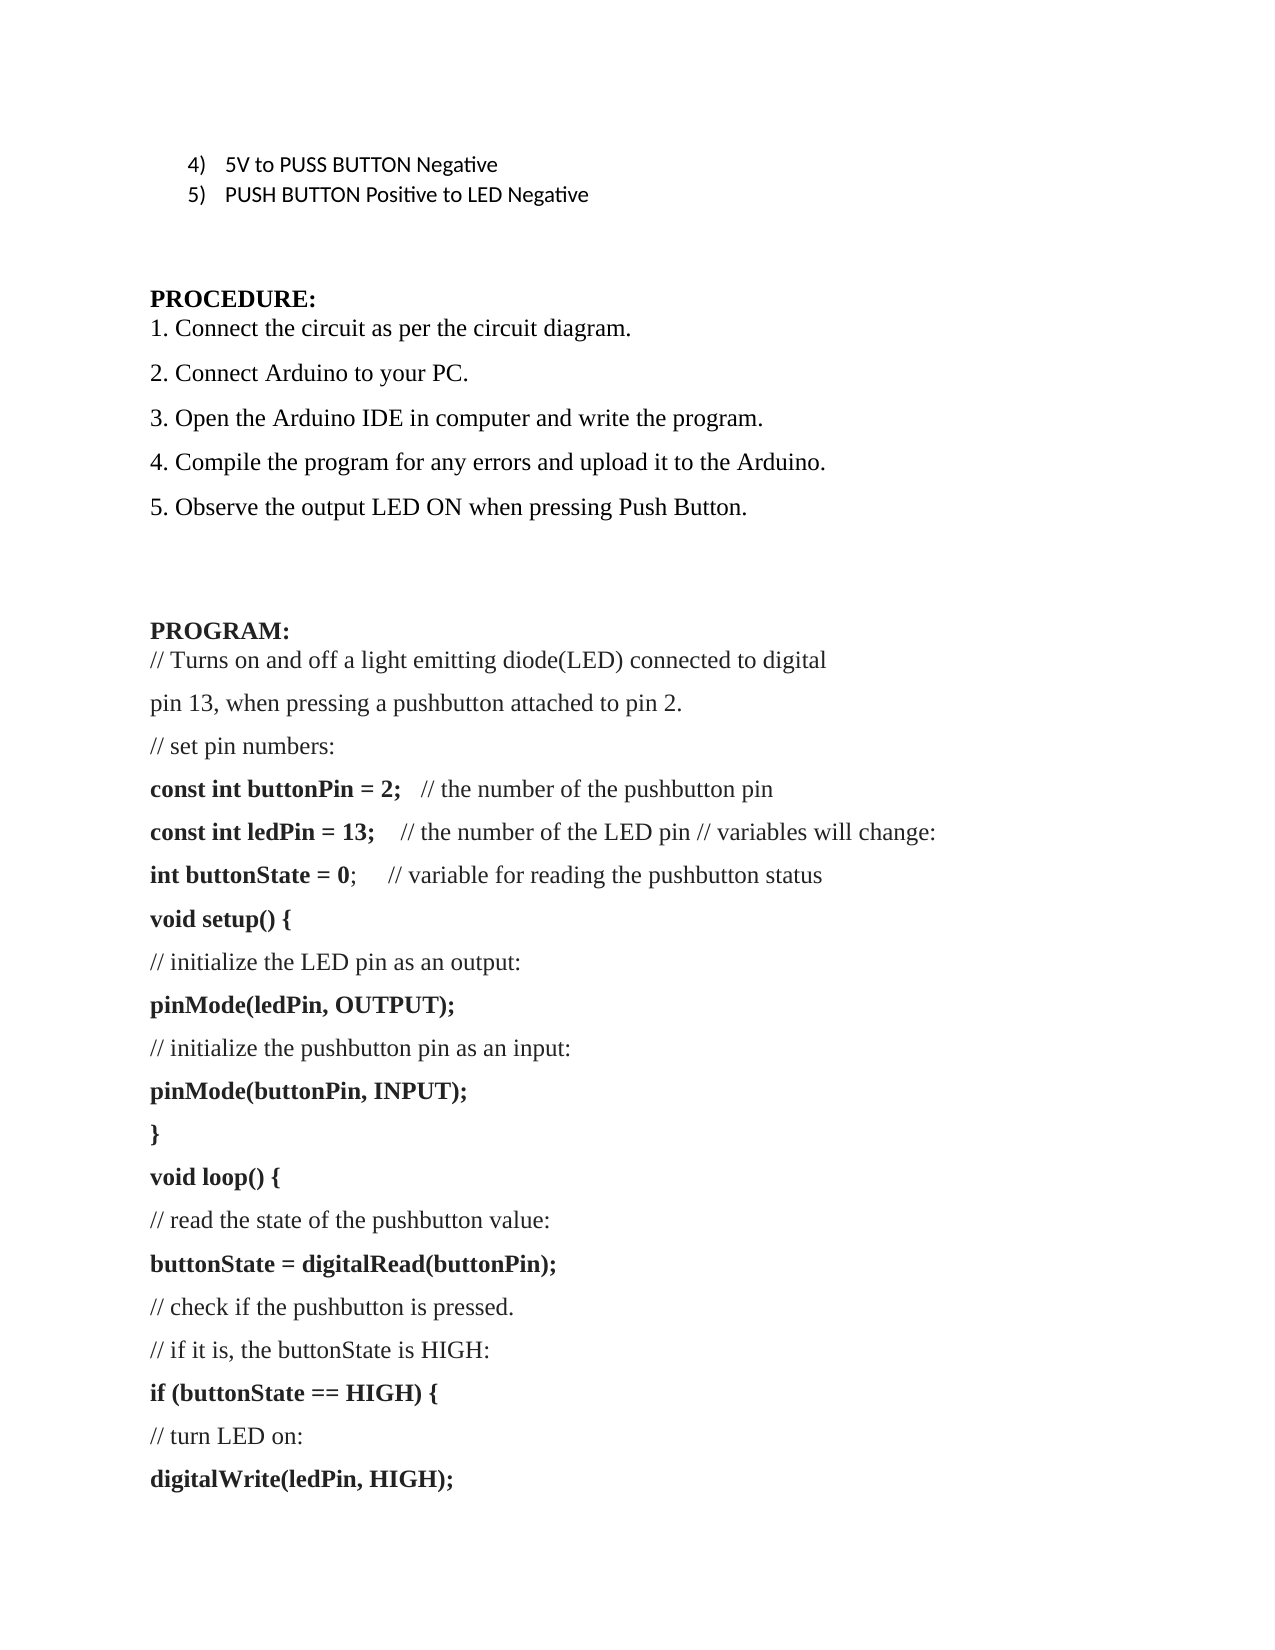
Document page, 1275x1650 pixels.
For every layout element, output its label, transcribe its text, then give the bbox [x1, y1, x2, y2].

text if (buttonState == HIGH) { [150, 1378, 1125, 1407]
text pinMode(buttonPin, INPUT); [150, 1076, 1125, 1105]
text buttonState = digitalRead(buttonPin); [150, 1249, 1125, 1277]
text const int ledPin = 13; // the number of the LED pin // variables will change: [150, 817, 1125, 846]
list PUSH BUTTON Positive to LED Negative [187, 180, 1125, 208]
text void loop() { [150, 1162, 1125, 1191]
text PROGRAM: [150, 616, 1125, 645]
text 3. Open the Arduino IDE in computer and write the program. [150, 403, 1125, 431]
text 5. Observe the output LED ON when pressing Push Button. [150, 492, 1125, 521]
text void setup() { [150, 904, 1125, 932]
text // read the state of the pushbutton value: [150, 1206, 1125, 1234]
text 1. Connect the circuit as per the circuit diagram. [150, 313, 1125, 342]
text int buttonState = 0; // variable for reading the pushbutton status [150, 861, 1125, 889]
text // check if the pushbutton is pressed. [150, 1292, 1125, 1321]
list 5V to PUSS BUTTON Negative [187, 150, 1125, 178]
text 4. Compile the program for any errors and upload it to the Arduino. [150, 447, 1125, 476]
text pinMode(ledPin, OUTPUT); [150, 990, 1125, 1019]
text // initialize the LED pin as an output: [150, 947, 1125, 976]
text // Turns on and off a light emitting diode(LED) connected to digital [150, 645, 1125, 674]
text 2. Connect Arduino to your PC. [150, 358, 1125, 387]
text // turn LED on: [150, 1421, 1125, 1450]
text digitalWrite(ledPin, HIGH); [150, 1464, 1125, 1493]
text // if it is, the buttonState is HIGH: [150, 1335, 1125, 1364]
text PROCEDURE: [150, 284, 1125, 313]
text // set pin numbers: [150, 731, 1125, 760]
text const int buttonPin = 2; // the number of the pushbutton pin [150, 774, 1125, 803]
text } [150, 1119, 1125, 1148]
text // initialize the pushbutton pin as an input: [150, 1033, 1125, 1062]
text pin 13, when pressing a pushbutton attached to pin 2. [150, 688, 1125, 717]
